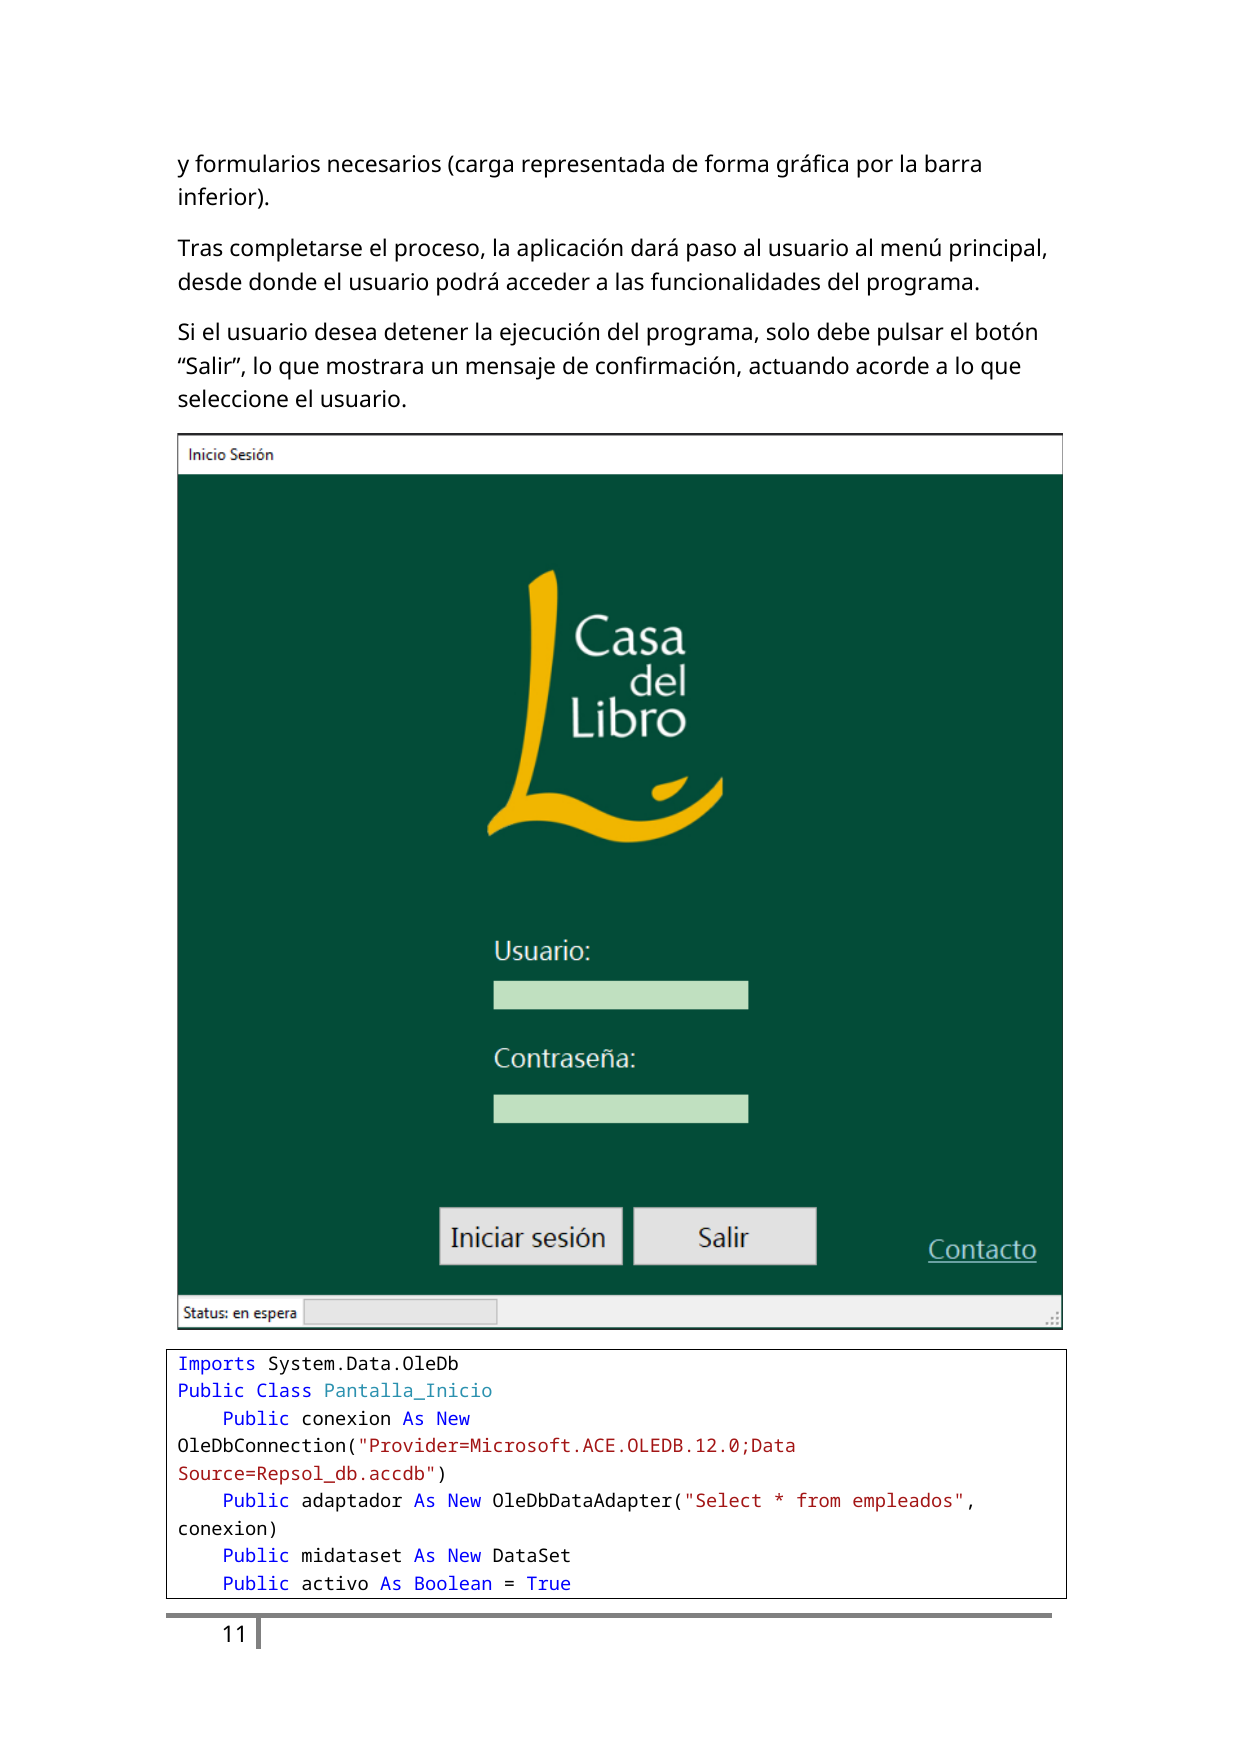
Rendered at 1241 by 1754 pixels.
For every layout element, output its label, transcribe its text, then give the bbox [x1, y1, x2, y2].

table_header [167, 1350, 1066, 1598]
text Tras completarse el proceso, la aplicación dará paso al usuario al menú principal, desde donde el usuario podrá acceder a las funcionalidades del programa. [177, 232, 1063, 297]
text Si el usuario desea detener la ejecución del programa, solo debe pulsar el botón “Salir”, lo que mostrara un mensaje de confirmación, actuando acorde a lo que seleccione el usuario. [177, 316, 1063, 415]
picture [177, 433, 1063, 1330]
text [177, 148, 1063, 213]
